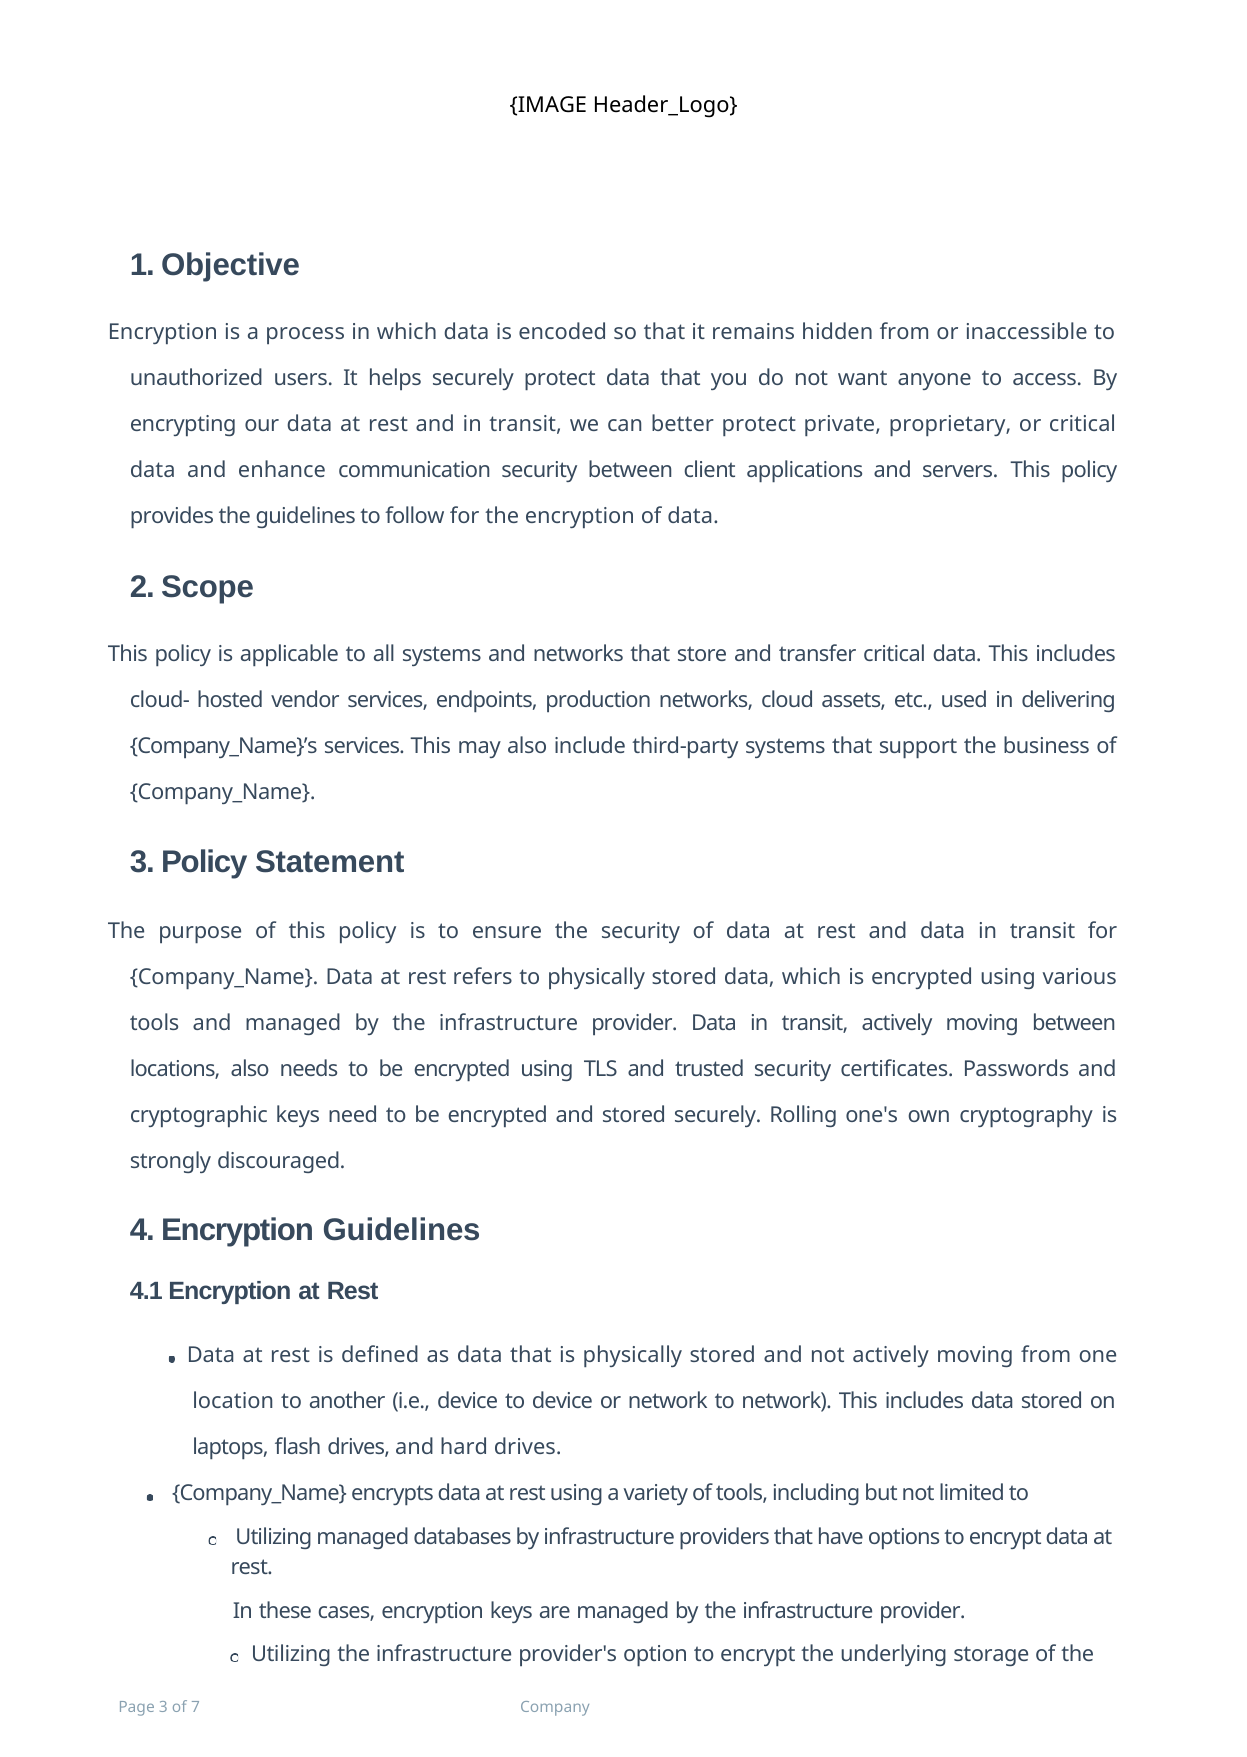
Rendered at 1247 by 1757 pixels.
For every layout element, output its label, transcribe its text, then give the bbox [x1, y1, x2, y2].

text This policy is applicable to all systems and networks that store and transfer critical data. This includes cloud- hosted vendor services, endpoints, production networks, cloud assets, etc., used in delivering {Company_Name}’s services. This may also include third-party systems that support the business of {Company_Name}. [108, 637, 1117, 806]
picture [146, 1494, 153, 1501]
text Encryption is a process in which data is encoded so that it remains hidden from or inaccessible to unauthorized users. It helps securely protect data that you do not want anyone to access. By encrypting our data at rest and in transit, we can better protect private, proprietary, or critical data and enhance communication security between client applications and servers. This policy provides the guidelines to follow for the encryption of data. [108, 316, 1117, 530]
subtitle Scope [129, 568, 1129, 604]
picture [168, 1356, 175, 1363]
subtitle Objective [129, 246, 1129, 282]
picture [230, 1653, 239, 1662]
subtitle Policy Statement [129, 843, 1129, 879]
text {Company_Name} encrypts data at rest using a variety of tools, including but not limited to [147, 1477, 1129, 1507]
subtitle Encryption at Rest [129, 1276, 1129, 1305]
text In these cases, encryption keys are managed by the infrastructure provider. [233, 1594, 1129, 1624]
text Utilizing managed databases by infrastructure providers that have options to encrypt data at rest. [208, 1521, 1129, 1581]
text The purpose of this policy is to ensure the security of data at rest and data in transit for {Company_Name}. Data at rest refers to physically stored data, which is encrypted using various tools and managed by the infrastructure provider. Data in transit, actively moving between locations, also needs to be encrypted using TLS and trusted security certificates. Passwords and cryptographic keys need to be encrypted and stored securely. Rolling one's own cryptography is strongly discouraged. [108, 914, 1117, 1175]
text Data at rest is defined as data that is physically stored and not actively moving from one location to another (i.e., device to device or network to network). This includes data stored on laptops, flash drives, and hard drives. [169, 1339, 1117, 1461]
picture [208, 1536, 217, 1545]
subtitle Encryption Guidelines [129, 1211, 1129, 1247]
